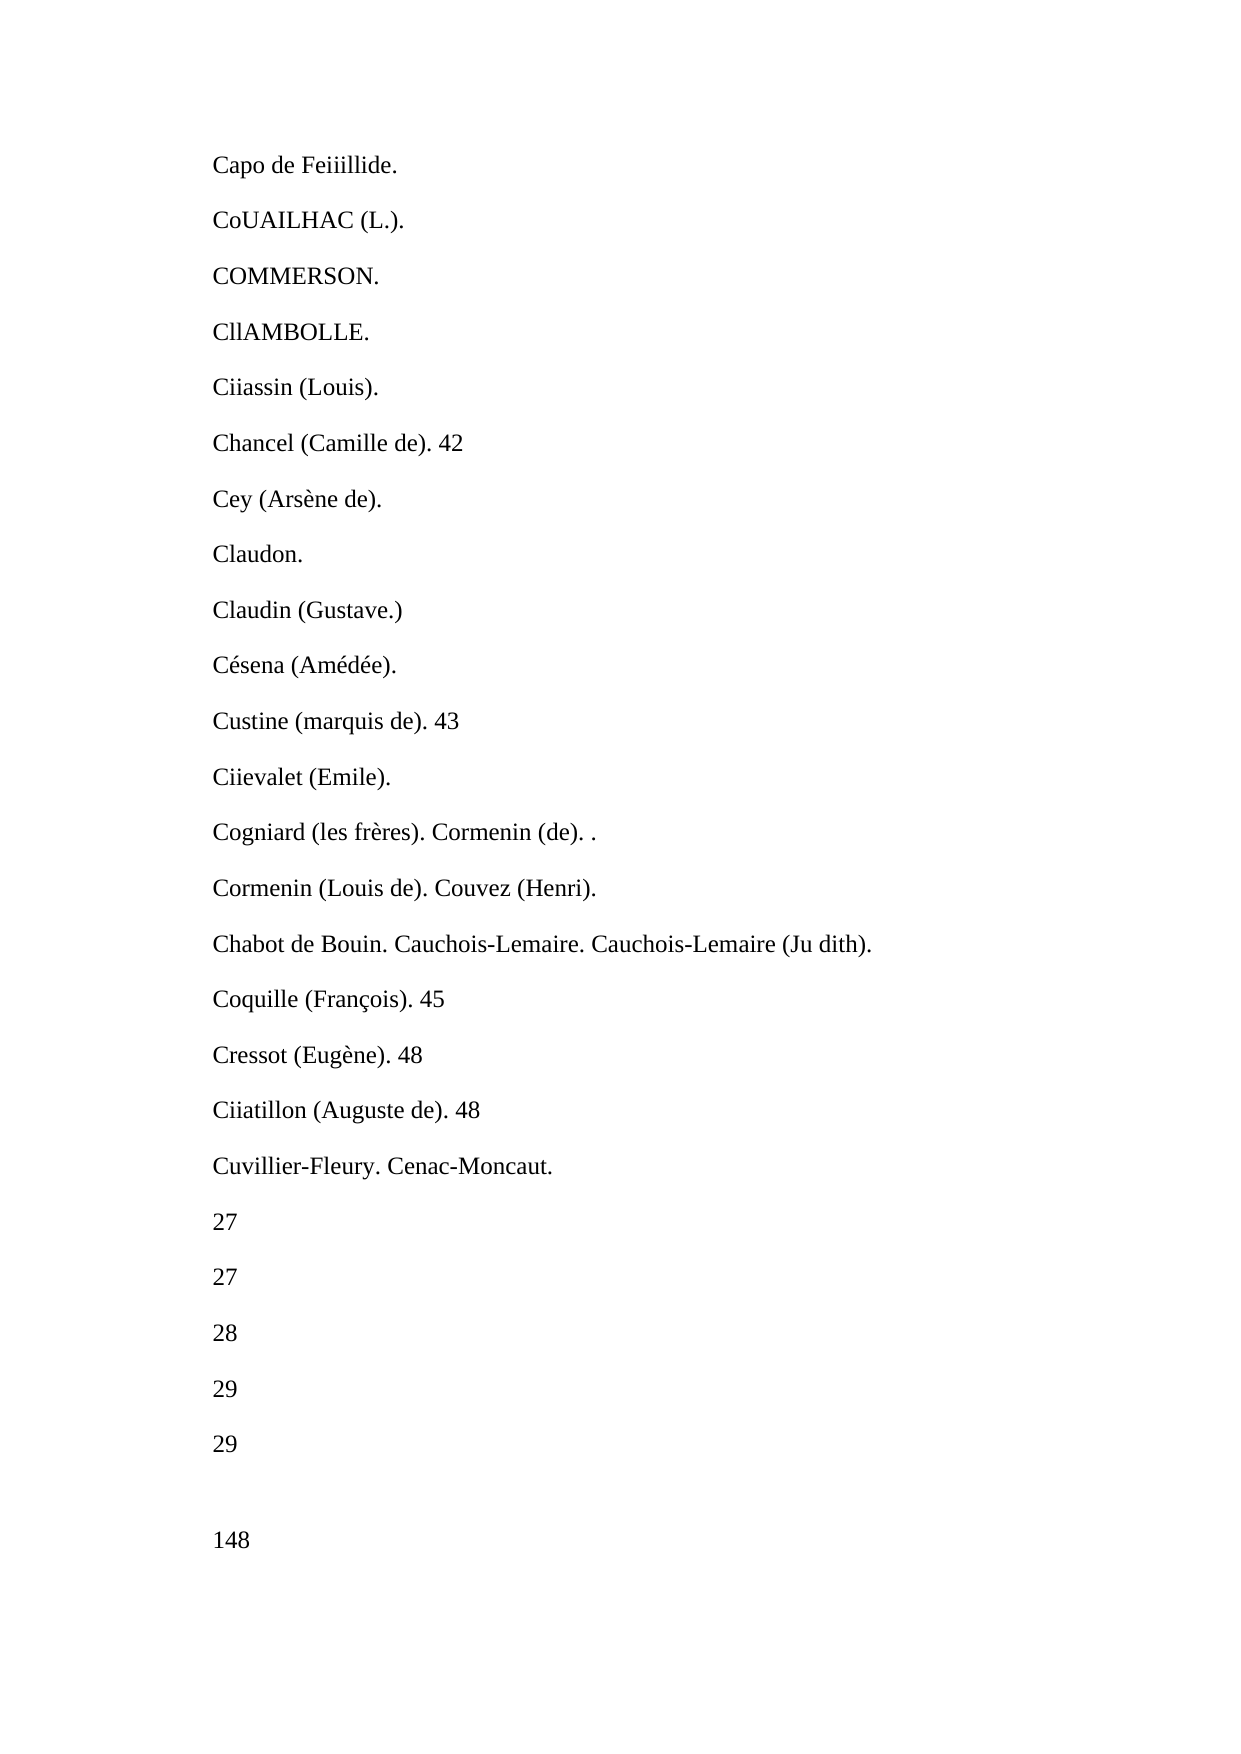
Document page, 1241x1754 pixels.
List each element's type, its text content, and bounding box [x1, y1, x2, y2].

text Coquille (François). 45 [187, 984, 1053, 1013]
text COMMERSON. [187, 261, 1053, 290]
text 27 [187, 1262, 1053, 1291]
text Cuvillier-Fleury. Cenac-Moncaut. [187, 1151, 1053, 1180]
text Ciievalet (Emile). [187, 762, 1053, 791]
text Chabot de Bouin. Cauchois-Lemaire. Cauchois-Lemaire (Ju dith). [187, 929, 1053, 957]
text Cormenin (Louis de). Couvez (Henri). [187, 873, 1053, 902]
text Chancel (Camille de). 42 [187, 428, 1053, 457]
text CllAMBOLLE. [187, 317, 1053, 346]
text Césena (Amédée). [187, 651, 1053, 679]
text Claudin (Gustave.) [187, 595, 1053, 624]
text 28 [187, 1318, 1053, 1347]
text Cey (Arsène de). [187, 484, 1053, 512]
text Claudon. [187, 539, 1053, 568]
text Cressot (Eugène). 48 [187, 1040, 1053, 1069]
text Capo de Feiiillide. [187, 150, 1053, 179]
text 29 [187, 1374, 1053, 1402]
text Ciiassin (Louis). [187, 372, 1053, 401]
text Cogniard (les frères). Cormenin (de). . [187, 817, 1053, 846]
text Custine (marquis de). 43 [187, 706, 1053, 735]
text Ciiatillon (Auguste de). 48 [187, 1096, 1053, 1124]
text CoUAILHAC (L.). [187, 206, 1053, 234]
text 29 [187, 1429, 1053, 1458]
text 27 [187, 1207, 1053, 1236]
